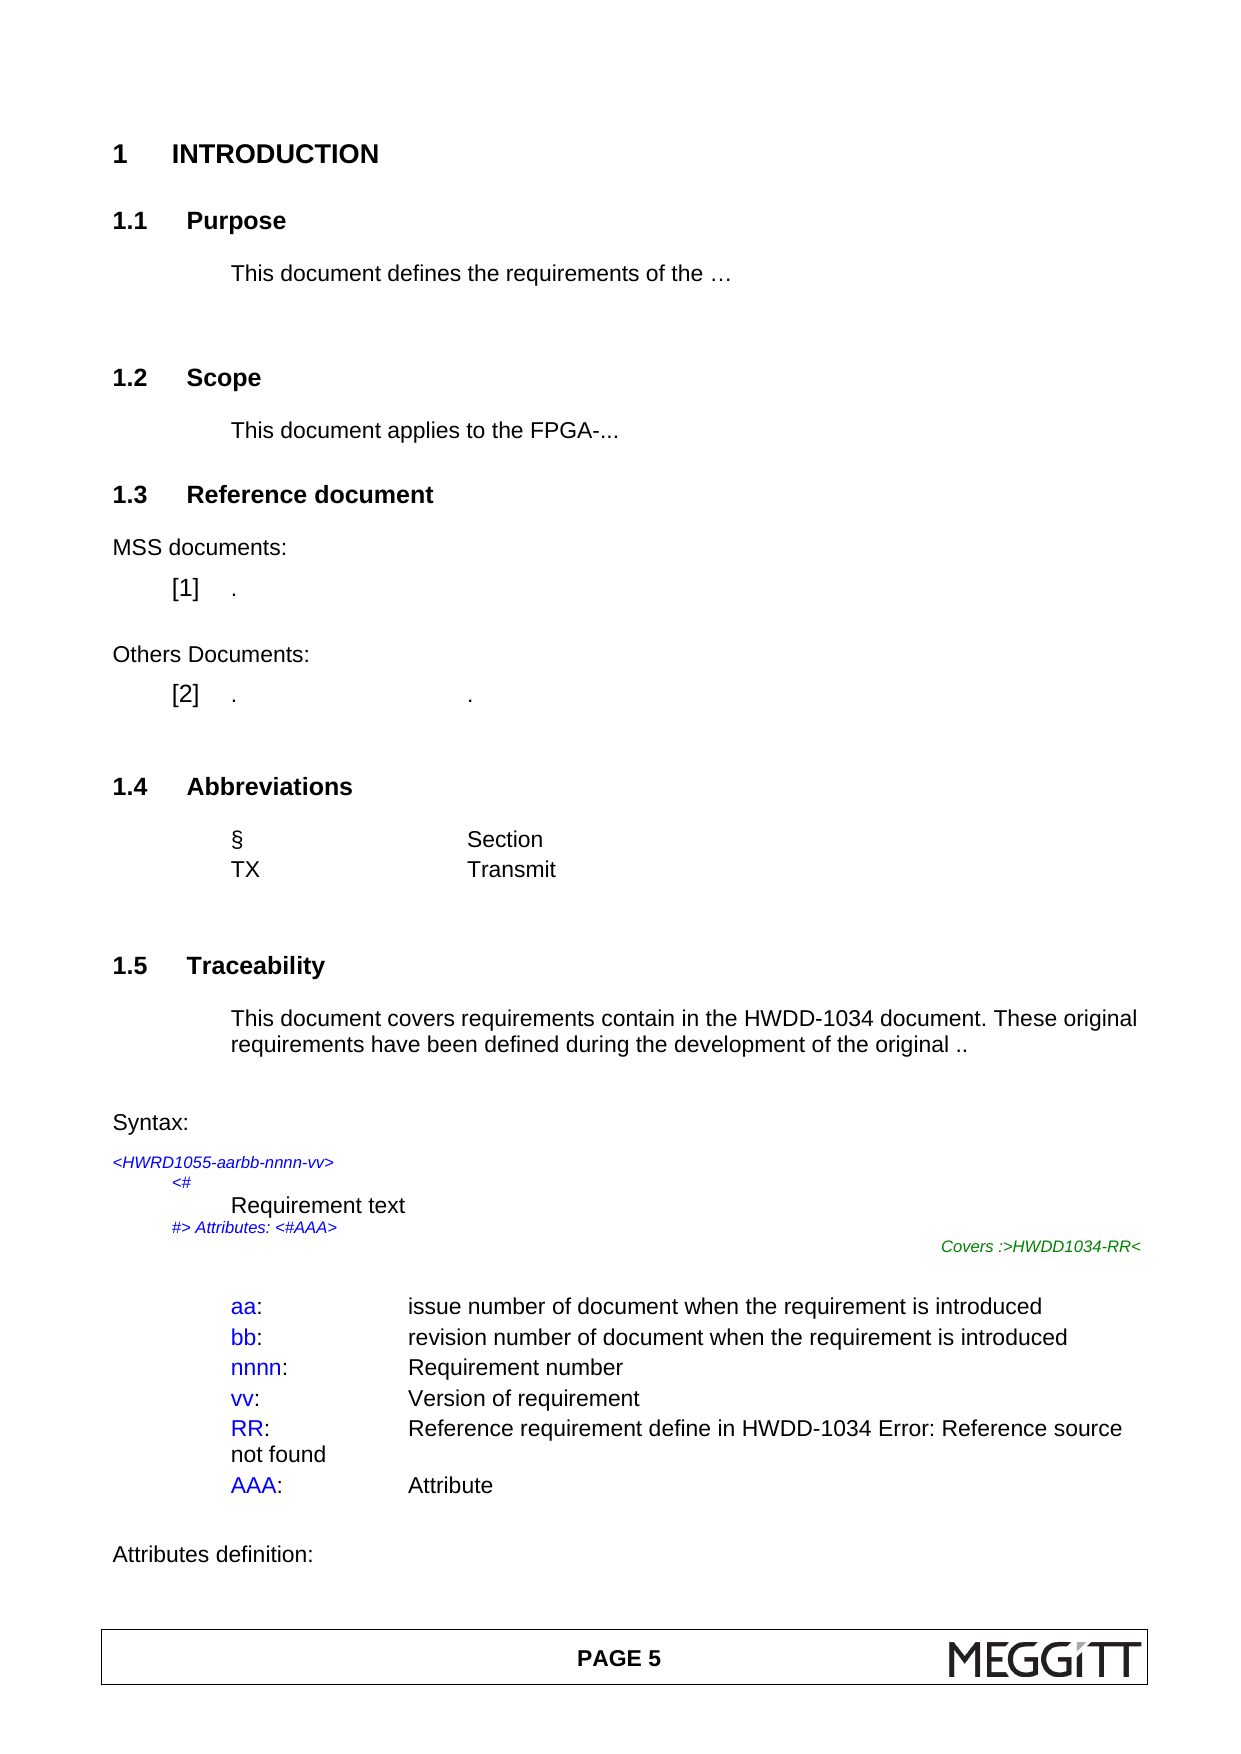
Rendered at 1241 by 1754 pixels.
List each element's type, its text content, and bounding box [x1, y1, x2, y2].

subtitle Introduction [112, 138, 1144, 169]
text MSS documents: [112, 534, 1144, 561]
text Covers :>HWDD1034-RR< [112, 1237, 1141, 1256]
text #> Attributes: <#AAA> [172, 1218, 1085, 1237]
text Requirement text [231, 1192, 1144, 1218]
text AAA: Attribute [231, 1472, 1144, 1498]
text vv: Version of requirement [231, 1384, 1144, 1411]
text TX Transmit [231, 856, 1144, 883]
text Syntax: [112, 1108, 1144, 1135]
picture [948, 1640, 1144, 1677]
text . [172, 573, 1144, 602]
text <# [172, 1172, 1085, 1192]
text This document covers requirements contain in the HWDD-1034 document. These original requirements have been defined during the development of the original .. [231, 1004, 1144, 1057]
subtitle Traceability [112, 951, 1144, 979]
text . . [172, 679, 1144, 708]
subtitle Purpose [112, 206, 1144, 235]
text <HWRD1055-aarbb-nnnn-vv> [112, 1147, 1085, 1172]
subtitle Reference document [112, 480, 1144, 509]
text nnnn: Requirement number [231, 1354, 1144, 1380]
text § Section [231, 826, 1144, 852]
subtitle Abbreviations [112, 772, 1144, 801]
text aa: issue number of document when the requirement is introduced [231, 1293, 1144, 1319]
text Others Documents: [112, 641, 1144, 667]
text This document defines the requirements of the … [231, 260, 1144, 286]
text This document applies to the FPGA-... [231, 417, 1144, 443]
subtitle Scope [112, 363, 1144, 392]
text bb: revision number of document when the requirement is introduced [231, 1323, 1144, 1350]
text Attributes definition: [112, 1541, 1144, 1568]
